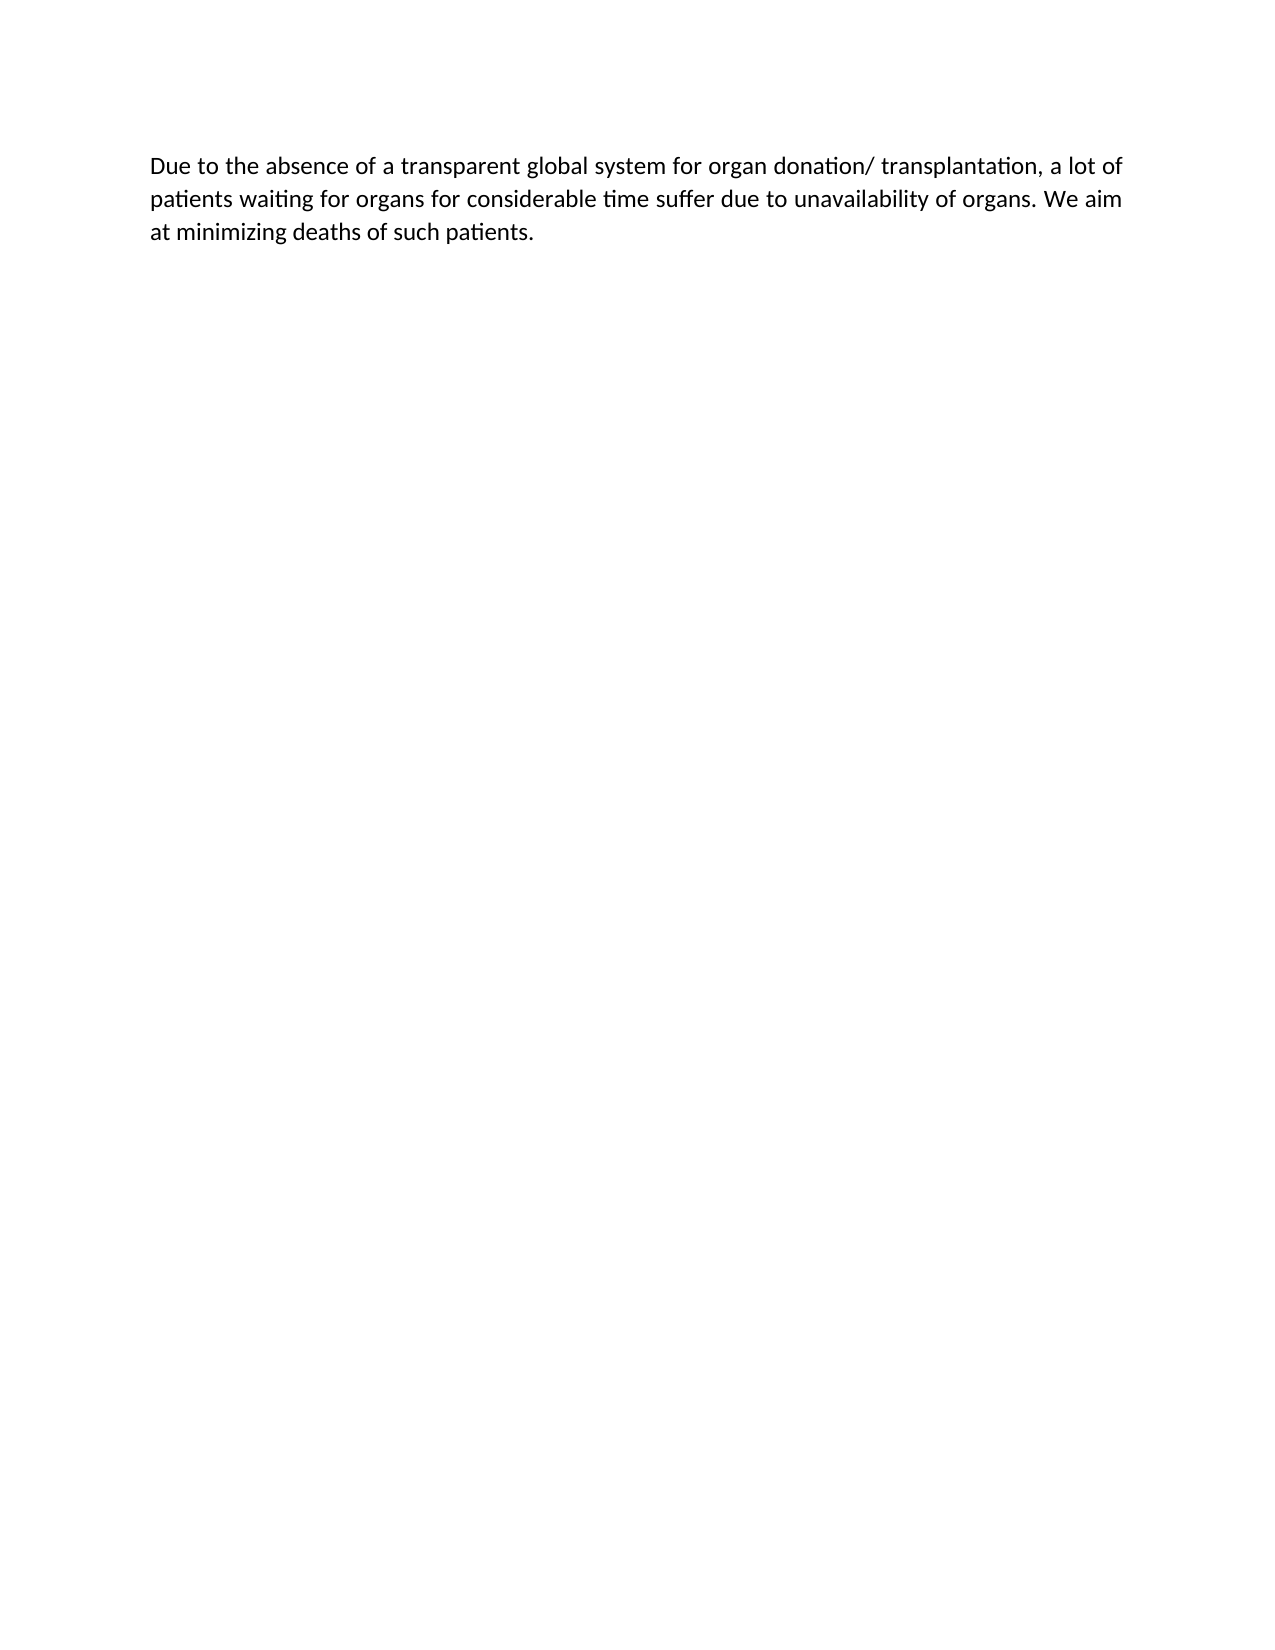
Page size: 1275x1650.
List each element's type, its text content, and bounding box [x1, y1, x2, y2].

text Due to the absence of a transparent global system for organ donation/ transplantation, a lot of patients waiting for organs for considerable time suffer due to unavailability of organs. We aim at minimizing deaths of such patients. [150, 150, 1125, 246]
